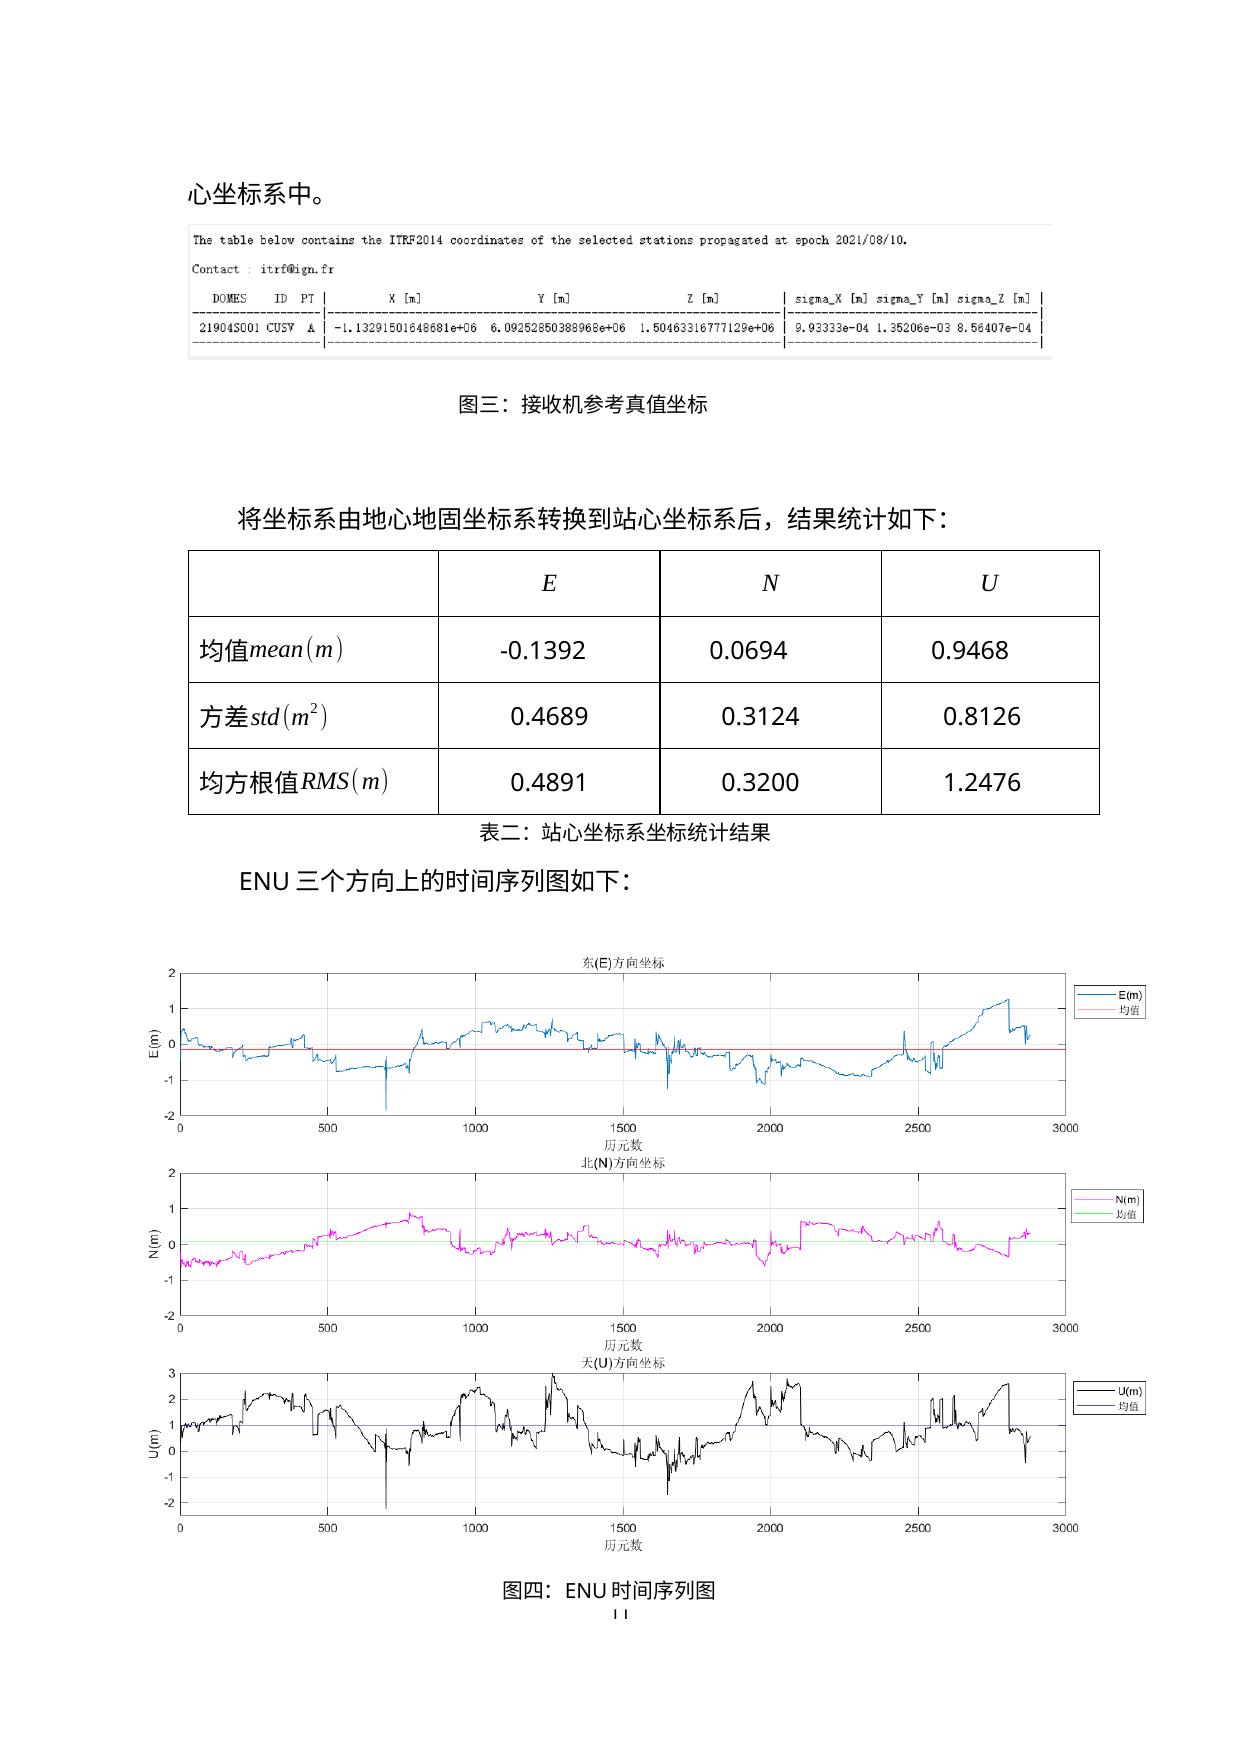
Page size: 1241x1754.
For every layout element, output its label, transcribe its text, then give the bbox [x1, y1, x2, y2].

table_cell 0.3200 [661, 749, 881, 814]
text 将坐标系由地心地固坐标系转换到站心坐标系后，结果统计如下： [187, 485, 1053, 550]
table_header [439, 551, 659, 616]
table_cell 0.4891 [439, 749, 659, 814]
table_cell -0.1392 [439, 617, 659, 682]
picture [31, 922, 1174, 1590]
table_cell 方差 [189, 683, 438, 748]
table_cell 0.3124 [661, 683, 881, 748]
table_cell 0.8126 [882, 683, 1099, 748]
table_cell 1.2476 [882, 749, 1099, 814]
table_cell 均方根值 [189, 749, 438, 814]
text ENU三个方向上的时间序列图如下： [187, 847, 1053, 912]
table_header [661, 551, 881, 616]
table_header [882, 551, 1099, 616]
table_cell 均值 [189, 617, 438, 682]
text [187, 160, 1053, 224]
table_cell 0.4689 [439, 683, 659, 748]
table_cell 0.0694 [661, 617, 881, 682]
table_header [189, 551, 438, 616]
picture [187, 224, 1053, 360]
text 图三：接收机参考真值坐标 [187, 387, 1053, 420]
table_cell 0.9468 [882, 617, 1099, 682]
text 表二：站心坐标系坐标统计结果 [187, 815, 1053, 847]
